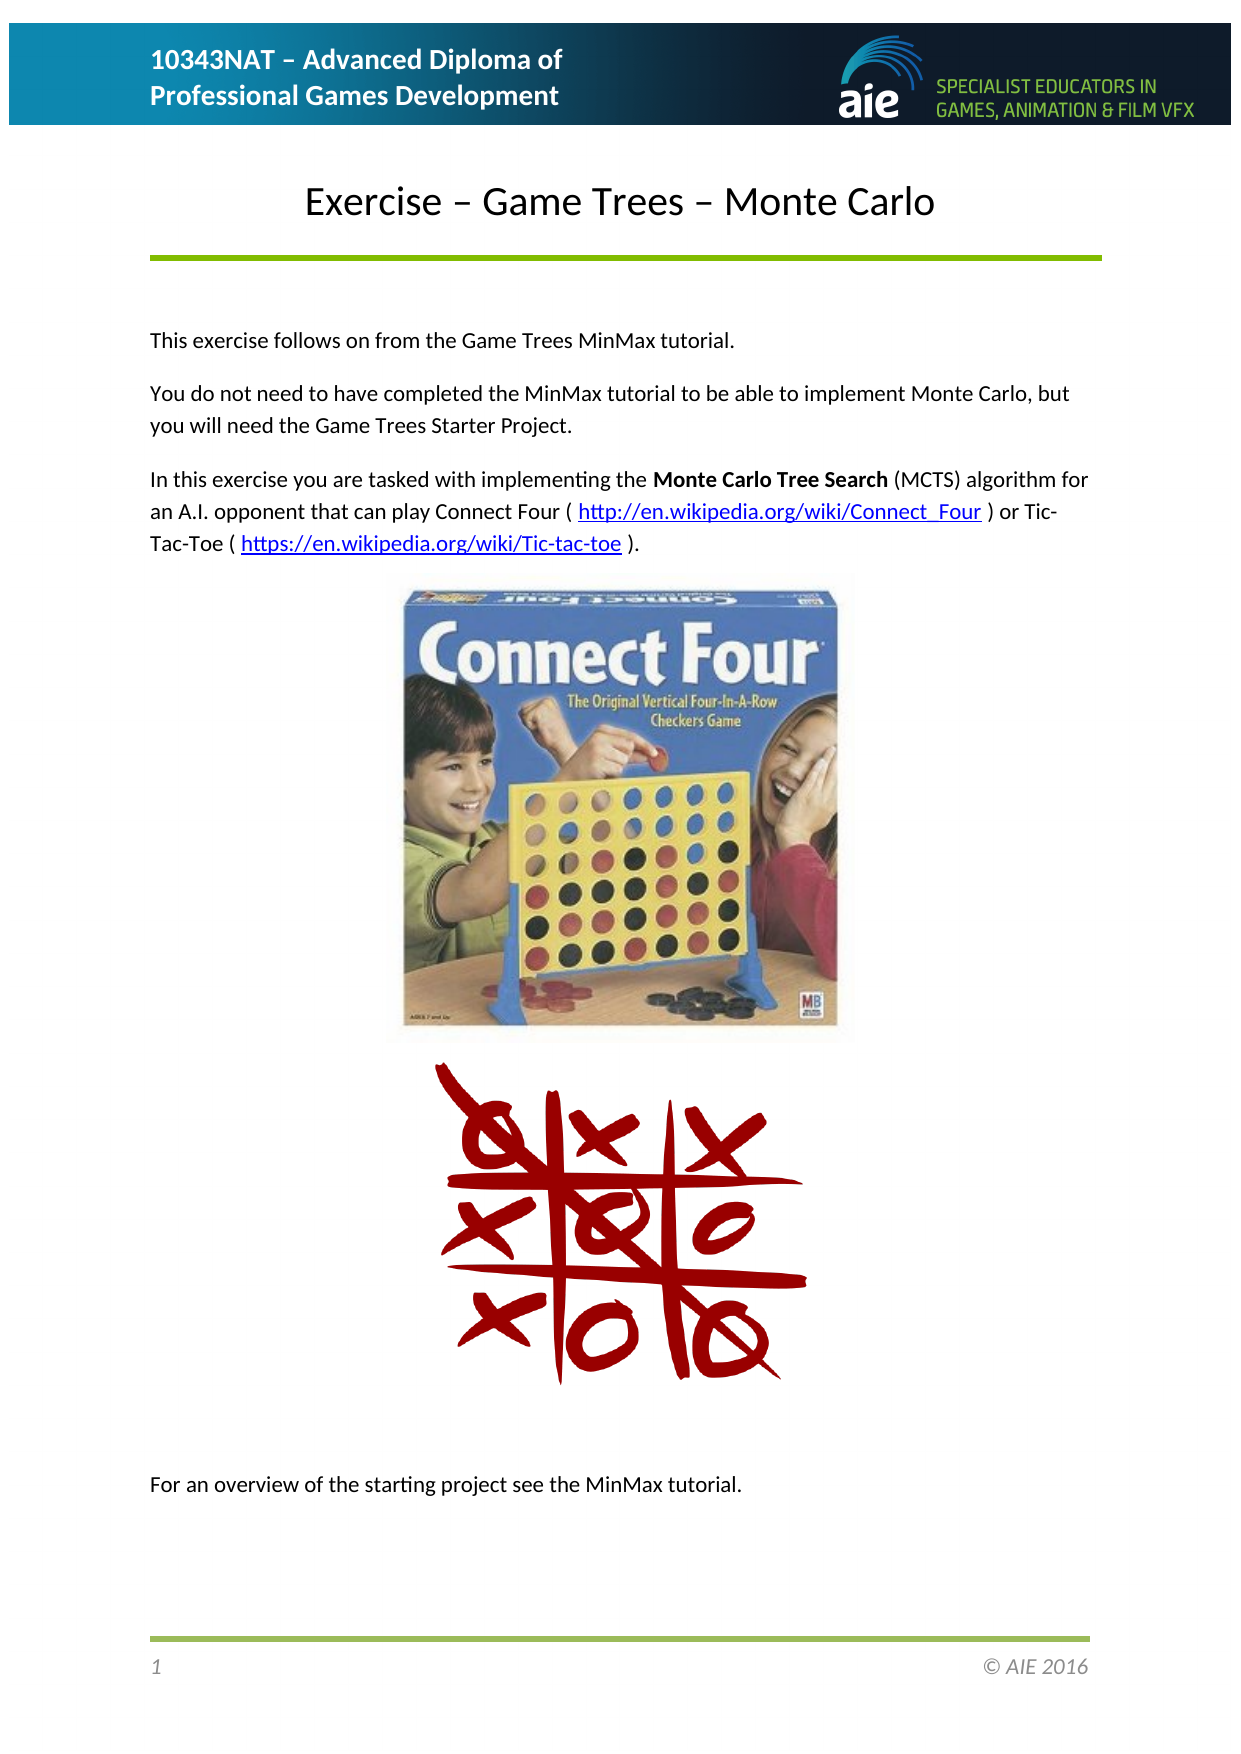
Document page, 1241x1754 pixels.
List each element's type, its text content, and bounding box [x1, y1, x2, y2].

text Exercise – Game Trees – Monte Carlo [150, 175, 1090, 226]
text For an overview of the starting project see the MinMax tutorial. [150, 1470, 1090, 1498]
text In this exercise you are tasked with implementing the Monte Carlo Tree Search (MCTS) algorithm for an A.I. opponent that can play Connect Four ( http://en.wikipedia.org/wiki/Connect_Four ) or Tic-Tac-Toe ( https://en.wikipedia.org/wiki/Tic-tac-toe ). [150, 465, 1090, 557]
text You do not need to have completed the MinMax tutorial to be able to implement Monte Carlo, but you will need the Game Trees Starter Project. [150, 379, 1090, 440]
text This exercise follows on from the Game Trees MinMax tutorial. [150, 326, 1090, 354]
picture [9, 23, 1231, 1751]
